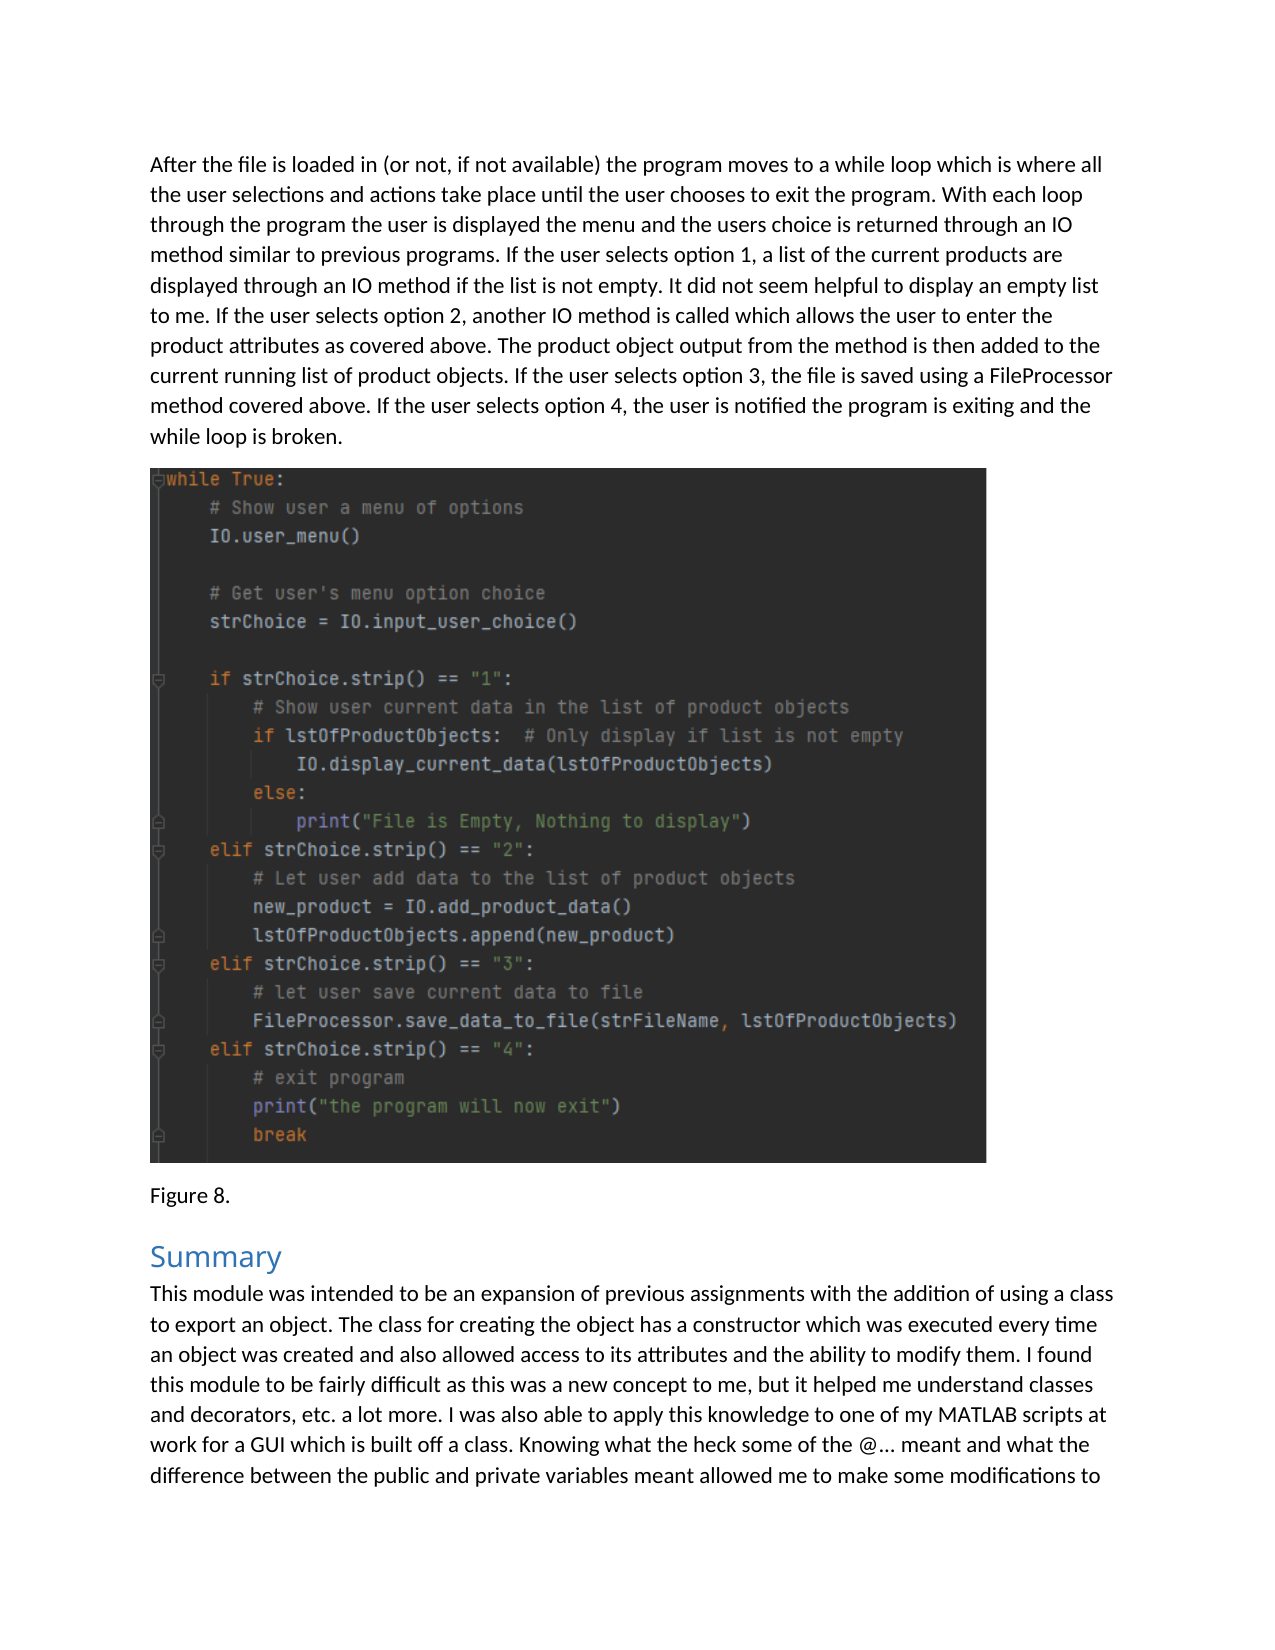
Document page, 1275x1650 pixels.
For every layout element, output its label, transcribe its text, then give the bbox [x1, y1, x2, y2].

picture [150, 468, 987, 1163]
text After the file is loaded in (or not, if not available) the program moves to a while loop which is where all the user selections and actions take place until the user chooses to exit the program. With each loop through the program the user is displayed the menu and the users choice is returned through an IO method similar to previous programs. If the user selects option 1, a list of the current products are displayed through an IO method if the list is not empty. It did not seem helpful to display an empty list to me. If the user selects option 2, another IO method is called which allows the user to enter the product attributes as covered above. The product object output from the method is then added to the current running list of product objects. If the user selects option 3, the file is saved using a FileProcessor method covered above. If the user selects option 4, the user is notified the program is exiting and the while loop is broken. [150, 150, 1125, 450]
text Figure 8. [150, 1181, 1125, 1209]
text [150, 1279, 1125, 1489]
subtitle Summary [150, 1237, 1125, 1276]
